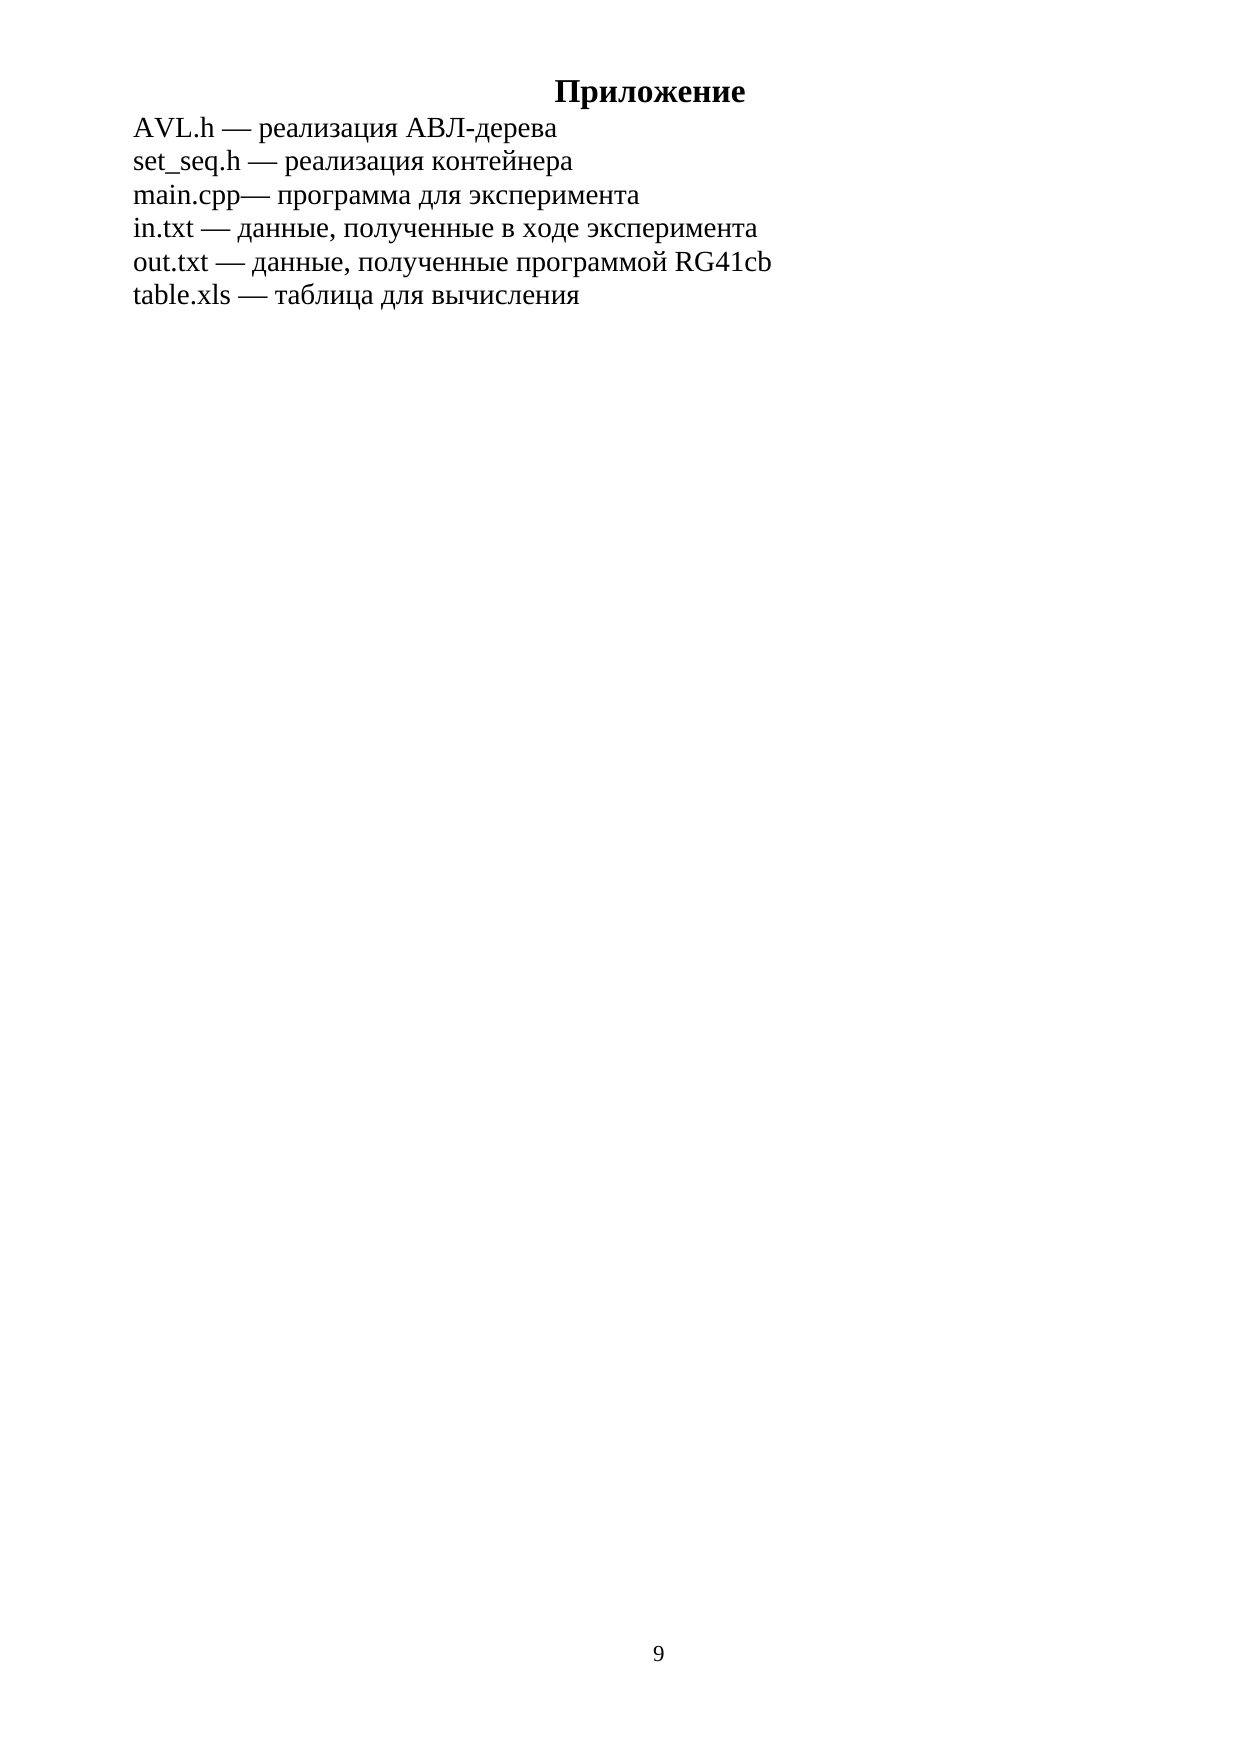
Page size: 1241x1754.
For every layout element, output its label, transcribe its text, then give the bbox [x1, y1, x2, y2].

text main.cpp— программа для эксперимента [133, 177, 697, 210]
text AVL.h — реализация АВЛ-дерева [133, 110, 697, 143]
text set_seq.h — реализация контейнера [133, 143, 697, 177]
subtitle Приложение [554, 71, 1207, 110]
text in.txt — данные, полученные в ходе эксперимента out.txt — данные, полученные программой RG41cb table.xls — таблица для вычисления [133, 210, 774, 311]
